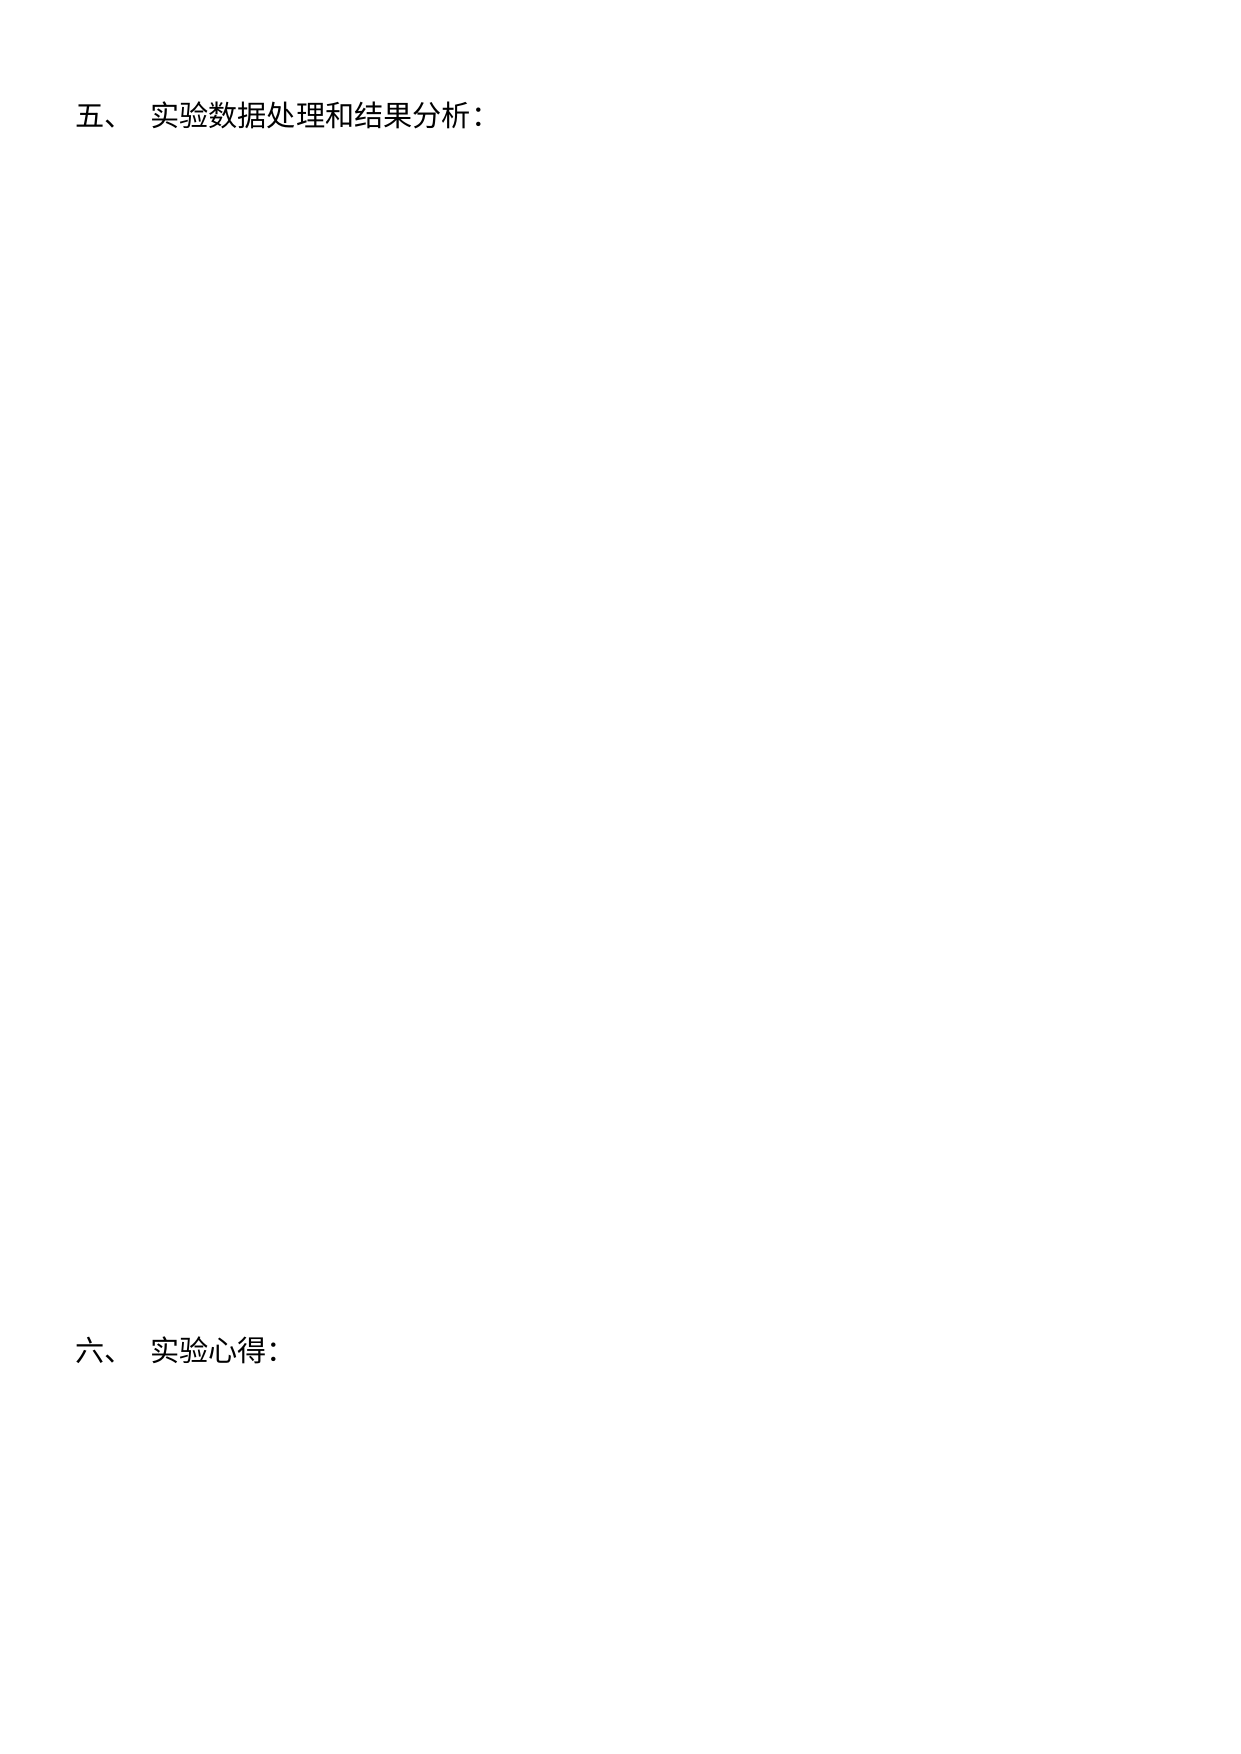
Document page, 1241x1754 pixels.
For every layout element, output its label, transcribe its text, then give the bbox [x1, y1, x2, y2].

list 实验数据处理和结果分析： [75, 81, 1165, 146]
list 实验心得： [75, 1316, 1165, 1381]
